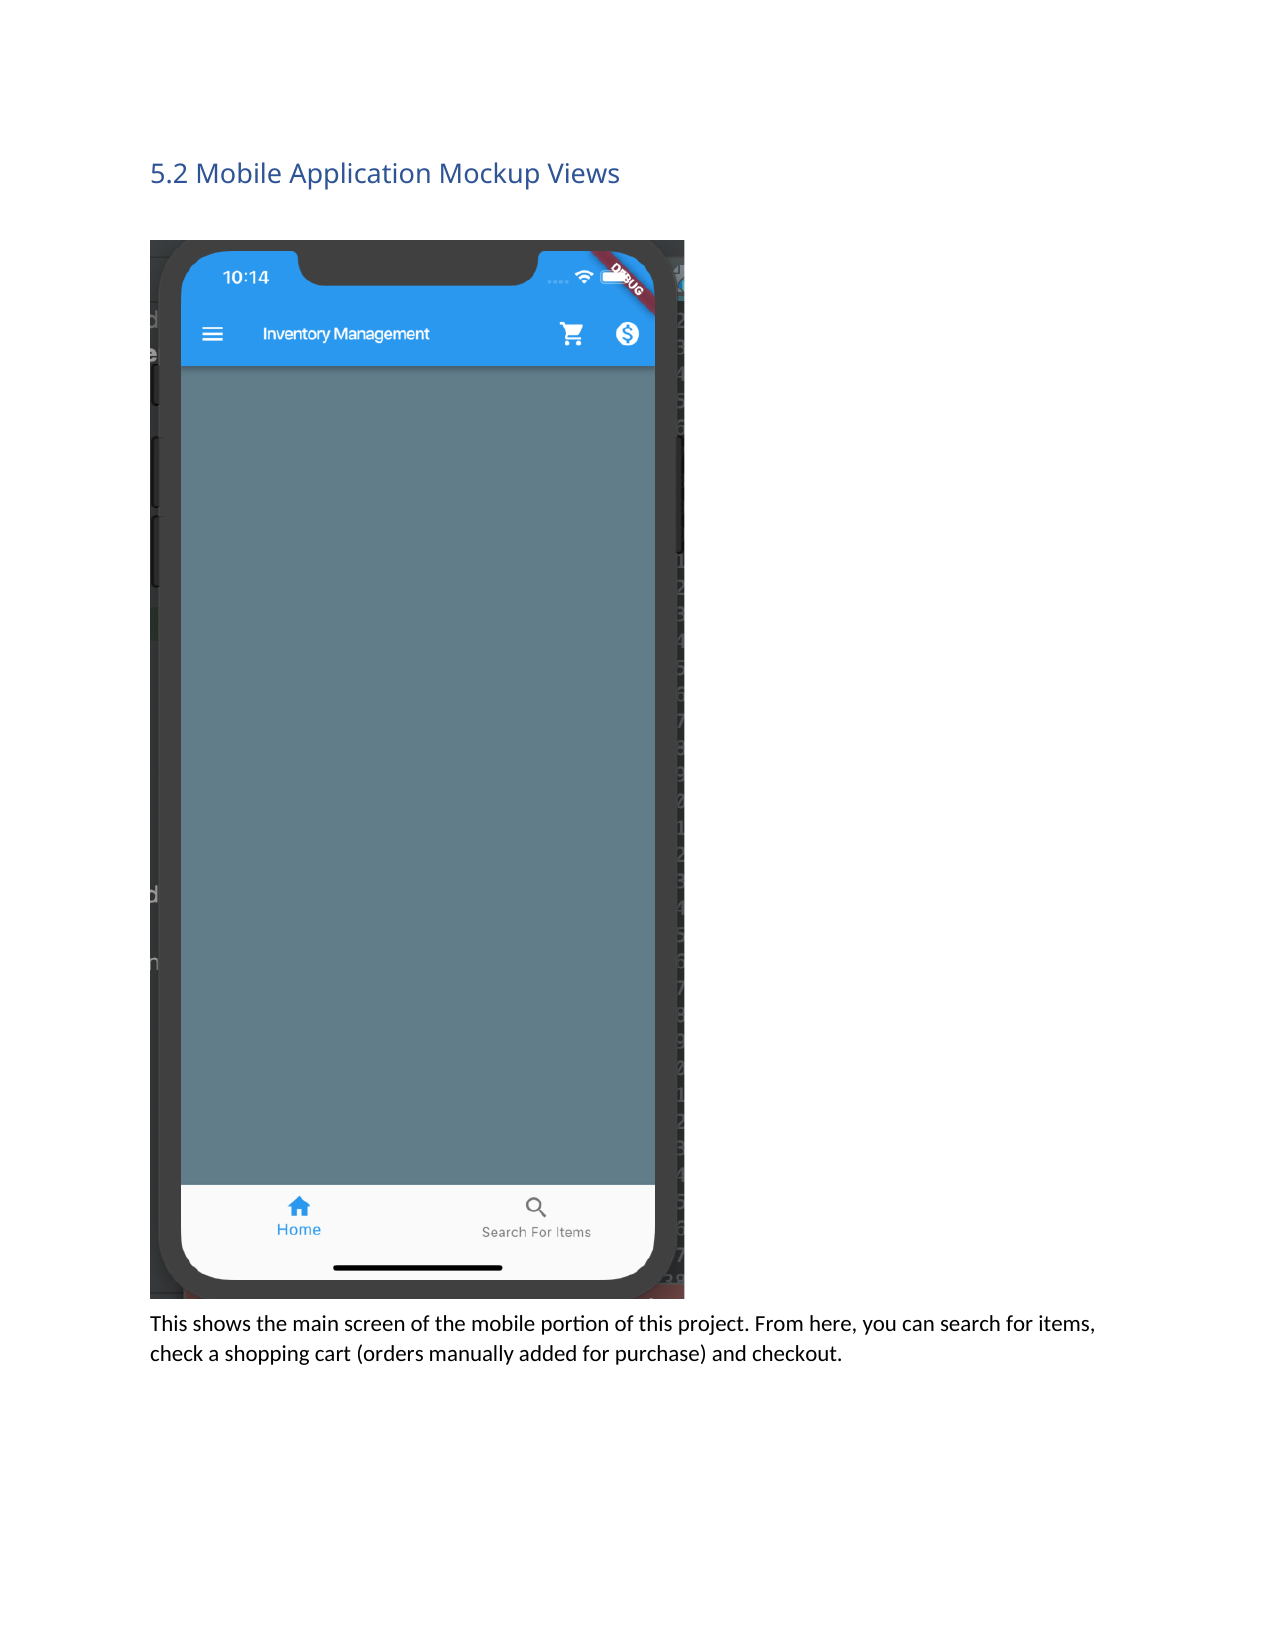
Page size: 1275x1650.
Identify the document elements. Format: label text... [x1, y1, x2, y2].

picture [150, 240, 685, 1299]
text This shows the main screen of the mobile portion of this project. From here, you can search for items, check a shopping cart (orders manually added for purchase) and checkout. [150, 1309, 1125, 1367]
subtitle 5.2 Mobile Application Mockup Views [150, 154, 1125, 191]
